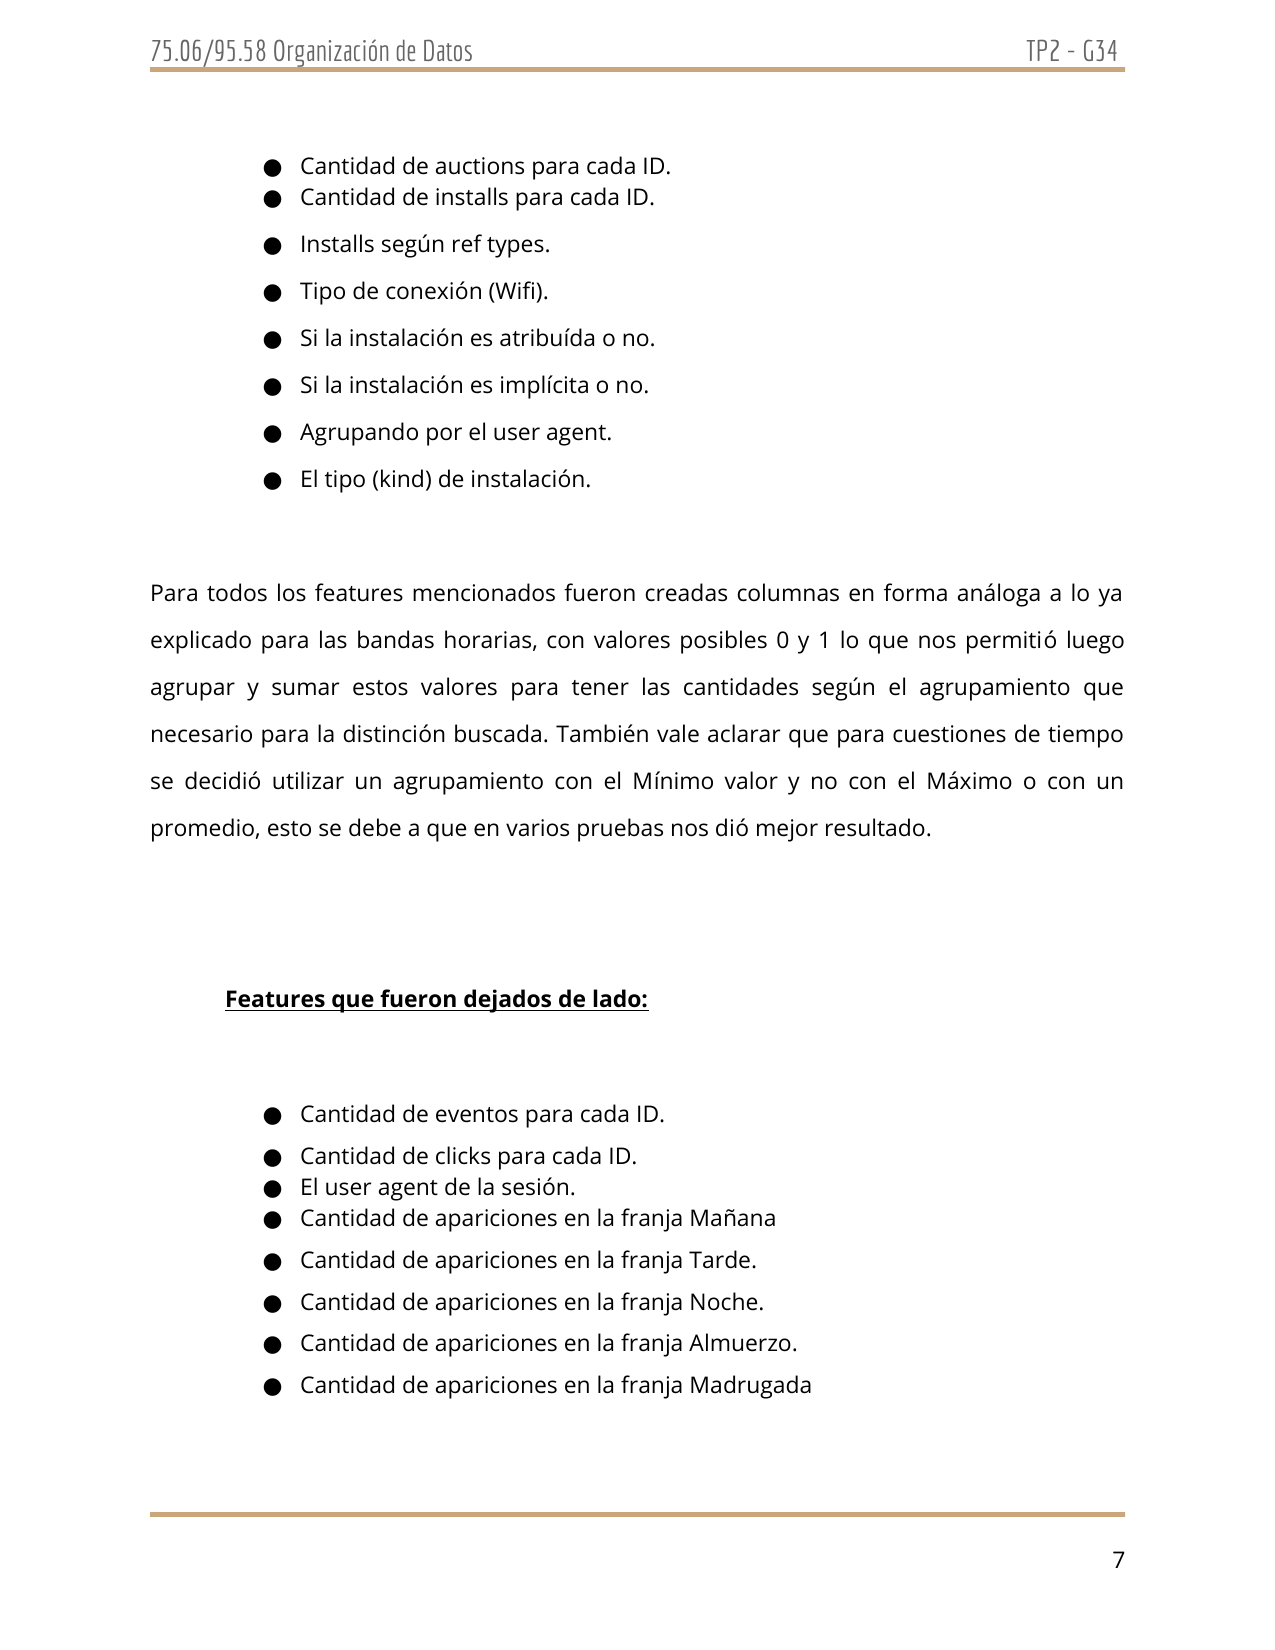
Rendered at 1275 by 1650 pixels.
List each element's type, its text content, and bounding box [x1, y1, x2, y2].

list Si la instalación es atribuída o no. [262, 322, 1125, 353]
list Si la instalación es implícita o no. [262, 369, 1125, 400]
list Cantidad de installs para cada ID. [262, 181, 1125, 212]
list Cantidad de apariciones en la franja Almuerzo. [262, 1327, 1125, 1358]
list Cantidad de clicks para cada ID. [262, 1139, 1125, 1171]
text Para todos los features mencionados fueron creadas columnas en forma análoga a lo ya explicado para las bandas horarias, con valores posibles 0 y 1 lo que nos permitió luego agrupar y sumar estos valores para tener las cantidades según el agrupamiento que necesario para la distinción buscada. También vale aclarar que para cuestiones de tiempo se decidió utilizar un agrupamiento con el Mínimo valor y no con el Máximo o con un promedio, esto se debe a que en varios pruebas nos dió mejor resultado. [150, 577, 1125, 843]
text Features que fueron dejados de lado: [150, 983, 1125, 1014]
list Tipo de conexión (Wifi). [262, 275, 1125, 306]
list Cantidad de apariciones en la franja Mañana [262, 1202, 1125, 1233]
list Cantidad de apariciones en la franja Madrugada [262, 1369, 1125, 1400]
list Cantidad de auctions para cada ID. [262, 150, 1125, 181]
list Agrupando por el user agent. [262, 416, 1125, 447]
list El user agent de la sesión. [262, 1171, 1125, 1202]
list Cantidad de apariciones en la franja Tarde. [262, 1244, 1125, 1275]
list El tipo (kind) de instalación. [262, 462, 1125, 494]
list Cantidad de apariciones en la franja Noche. [262, 1285, 1125, 1317]
list Cantidad de eventos para cada ID. [262, 1098, 1125, 1129]
picture [150, 67, 1125, 72]
picture [150, 1512, 1125, 1517]
list Installs según ref types. [262, 228, 1125, 259]
